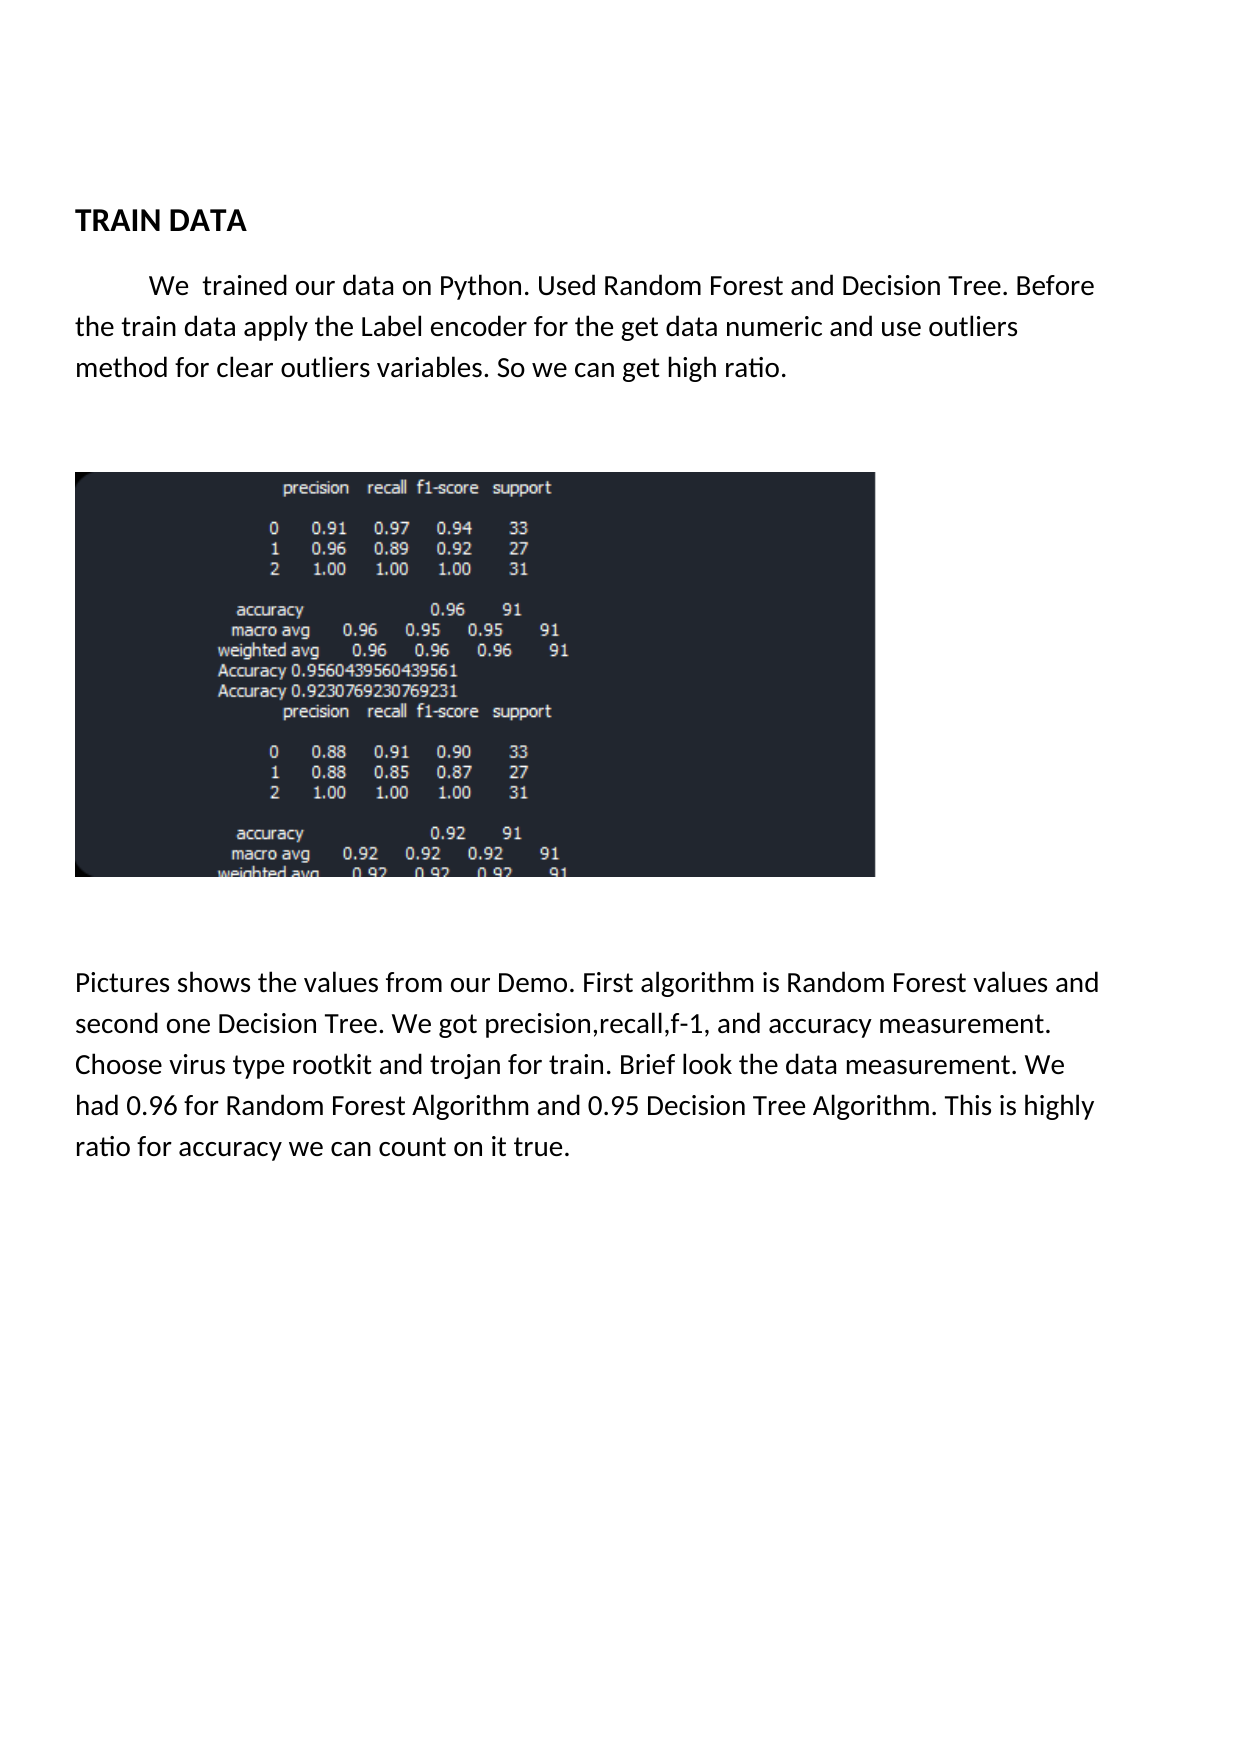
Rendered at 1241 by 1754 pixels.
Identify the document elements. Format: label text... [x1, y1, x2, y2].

text TRAIN DATA [75, 199, 1115, 240]
picture [75, 472, 877, 877]
text Pictures shows the values from our Demo. First algorithm is Random Forest values and second one Decision Tree. We got precision,recall,f-1, and accuracy measurement. Choose virus type rootkit and trojan for train. Brief look the data measurement. We had 0.96 for Random Forest Algorithm and 0.95 Decision Tree Algorithm. This is highly ratio for accuracy we can count on it true. [75, 964, 1115, 1163]
text We trained our data on Python. Used Random Forest and Decision Tree. Before the train data apply the Label encoder for the get data numeric and use outliers method for clear outliers variables. So we can get high ratio. [75, 267, 1115, 384]
